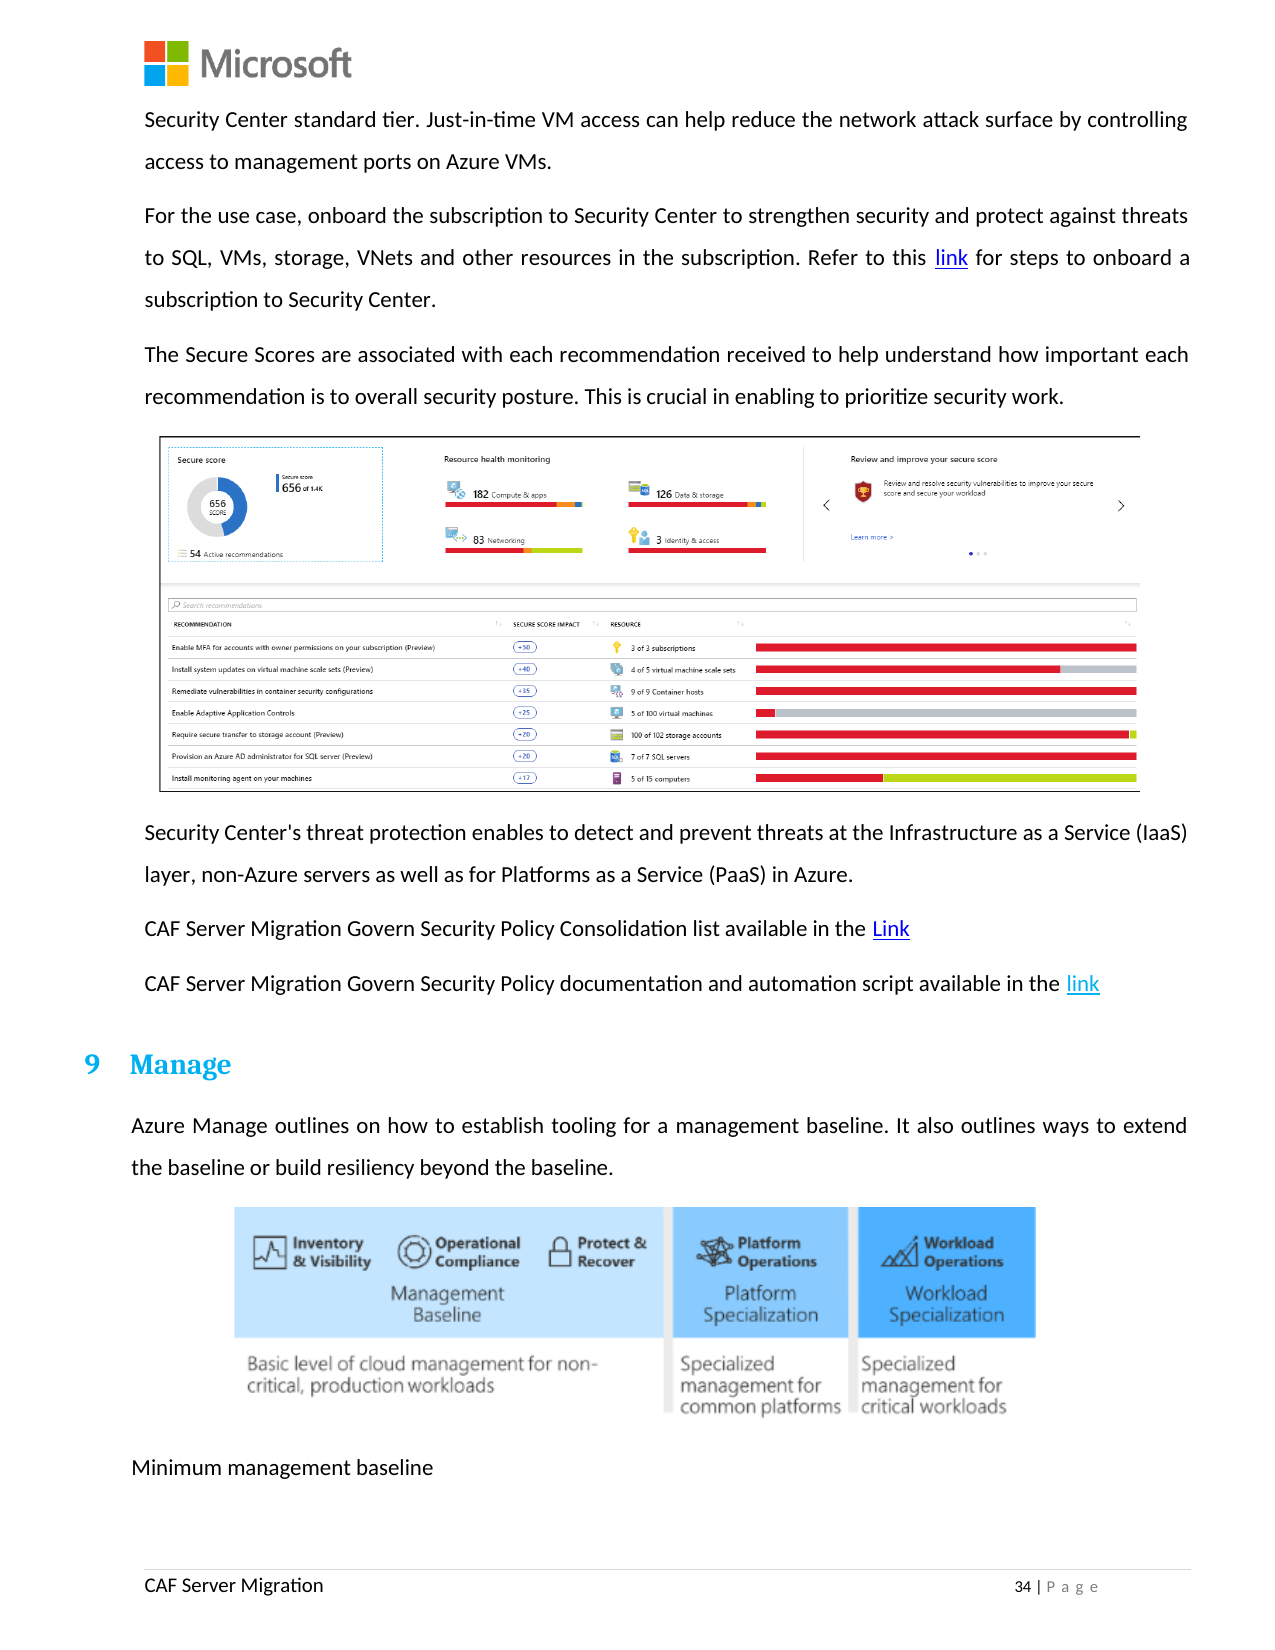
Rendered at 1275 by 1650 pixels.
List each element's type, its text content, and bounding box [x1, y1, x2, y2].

picture [234, 1207, 1036, 1427]
text Azure Manage outlines on how to establish tooling for a management baseline. It also outlines ways to extend the baseline or build resiliency beyond the baseline. [131, 1111, 1191, 1181]
text Minimum management baseline [131, 1453, 1191, 1481]
text CAF Server Migration Govern Security Policy Consolidation list available in the Link [144, 914, 1191, 943]
text The Secure Scores are associated with each recommendation received to help understand how important each recommendation is to overall security posture. This is crucial in enabling to prioritize security work. [144, 340, 1191, 410]
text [144, 105, 1191, 175]
text CAF Server Migration Govern Security Policy documentation and automation script available in the link [144, 969, 1191, 997]
text Security Center's threat protection enables to detect and prevent threats at the Infrastructure as a Service (IaaS) layer, non-Azure servers as well as for Platforms as a Service (PaaS) in Azure. [144, 818, 1191, 888]
picture [144, 41, 352, 86]
text For the use case, onboard the subscription to Security Center to strengthen security and protect against threats to SQL, VMs, storage, VNets and other resources in the subscription. Refer to this link for steps to onboard a subscription to Security Center. [144, 201, 1191, 313]
picture [159, 436, 1140, 792]
subtitle Manage [84, 1048, 1191, 1082]
